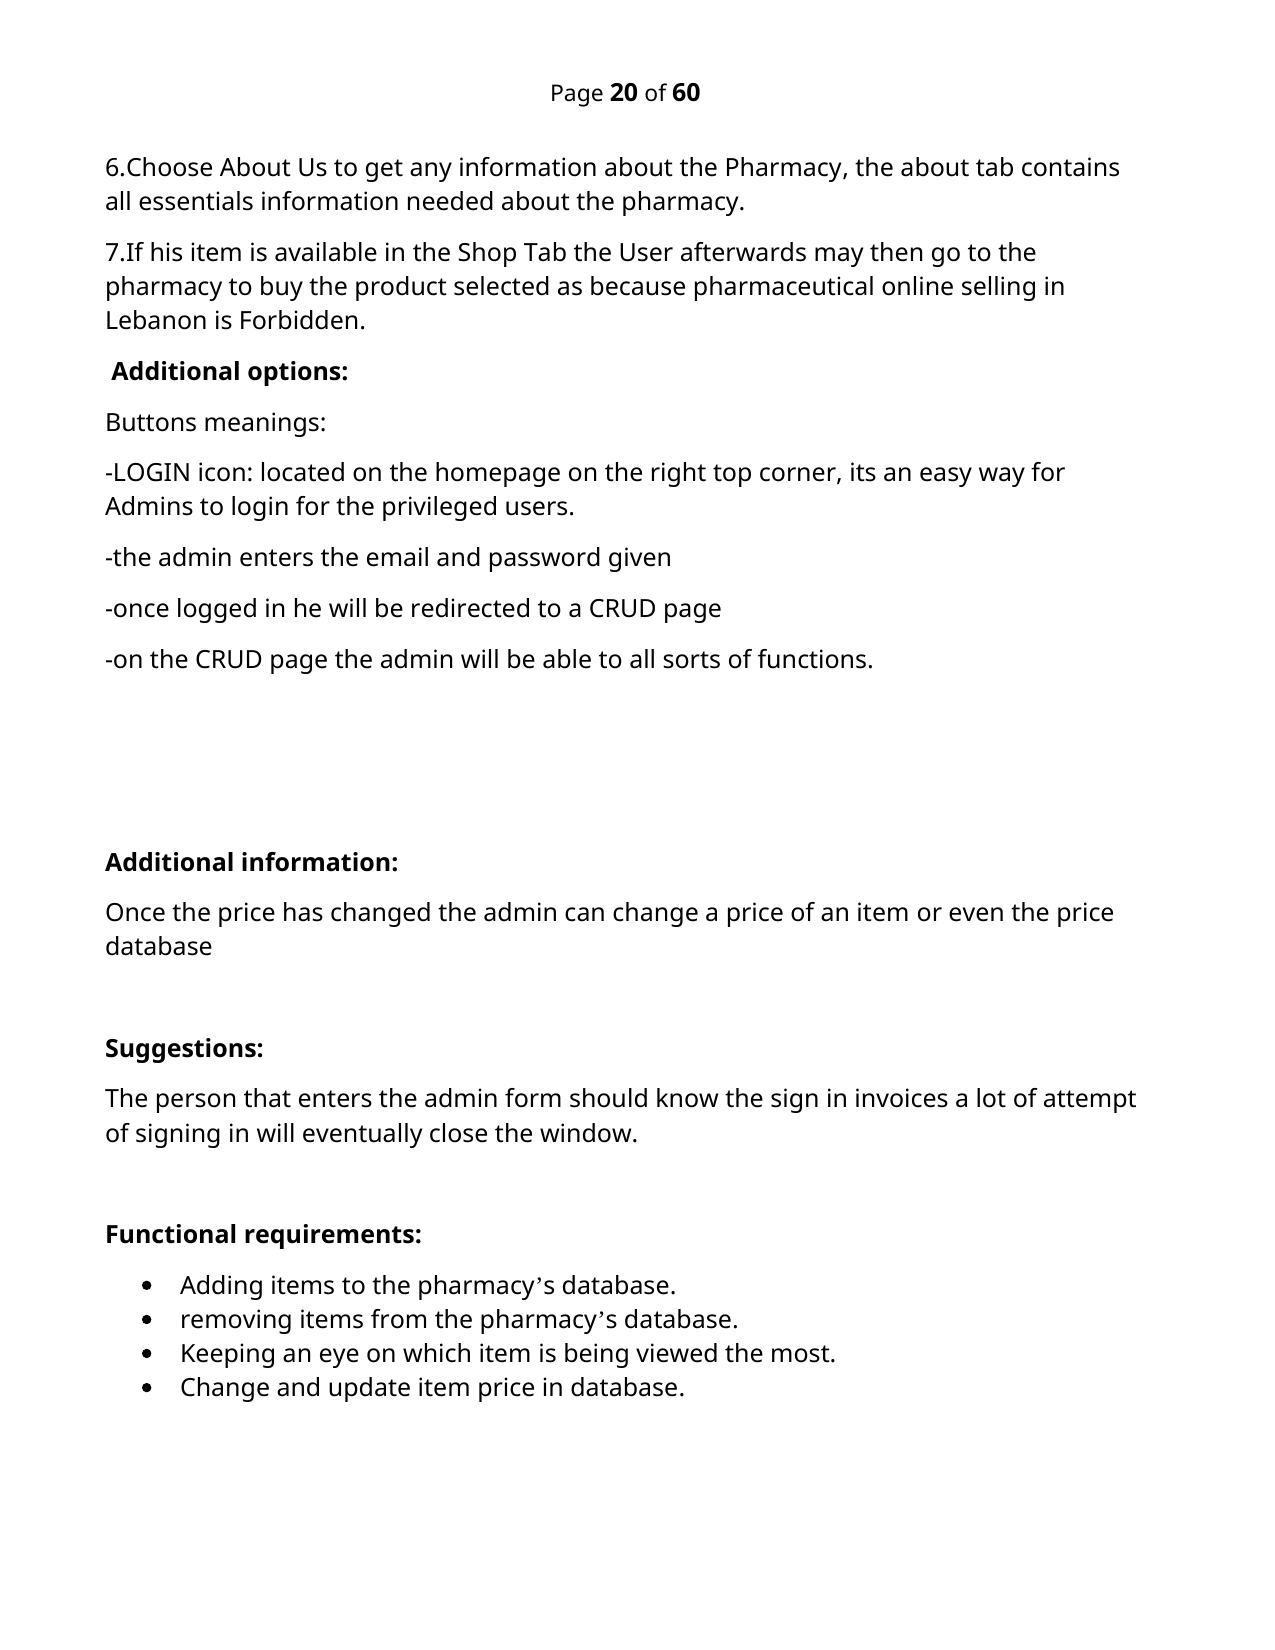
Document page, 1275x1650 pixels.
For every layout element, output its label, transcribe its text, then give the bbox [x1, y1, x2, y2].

text -the admin enters the email and password given [105, 540, 1146, 574]
text -on the CRUD page the admin will be able to all sorts of functions. [105, 641, 1146, 675]
list Keeping an eye on which item is being viewed the most. [142, 1336, 1146, 1369]
text -LOGIN icon: located on the homepage on the right top corner, its an easy way for Admins to login for the privileged users. [105, 455, 1146, 523]
text 7.If his item is available in the Shop Tab the User afterwards may then go to the pharmacy to buy the product selected as because pharmaceutical online selling in Lebanon is Forbidden. [105, 235, 1146, 337]
text 6.Choose About Us to get any information about the Pharmacy, the about tab contains all essentials information needed about the pharmacy. [105, 150, 1146, 218]
list Adding items to the pharmacy’s database. [142, 1267, 1146, 1301]
list Change and update item price in database. [142, 1369, 1146, 1404]
text Once the price has changed the admin can change a price of an item or even the price database [105, 895, 1146, 963]
text Additional information: [105, 844, 1146, 878]
text Additional options: [105, 353, 1146, 388]
text Suggestions: [105, 1030, 1146, 1064]
text Buttons meanings: [105, 404, 1146, 438]
text Functional requirements: [105, 1217, 1146, 1251]
text -once logged in he will be redirected to a CRUD page [105, 591, 1146, 624]
list removing items from the pharmacy’s database. [142, 1301, 1146, 1336]
text The person that enters the admin form should know the sign in invoices a lot of attempt of signing in will eventually close the window. [105, 1081, 1146, 1149]
